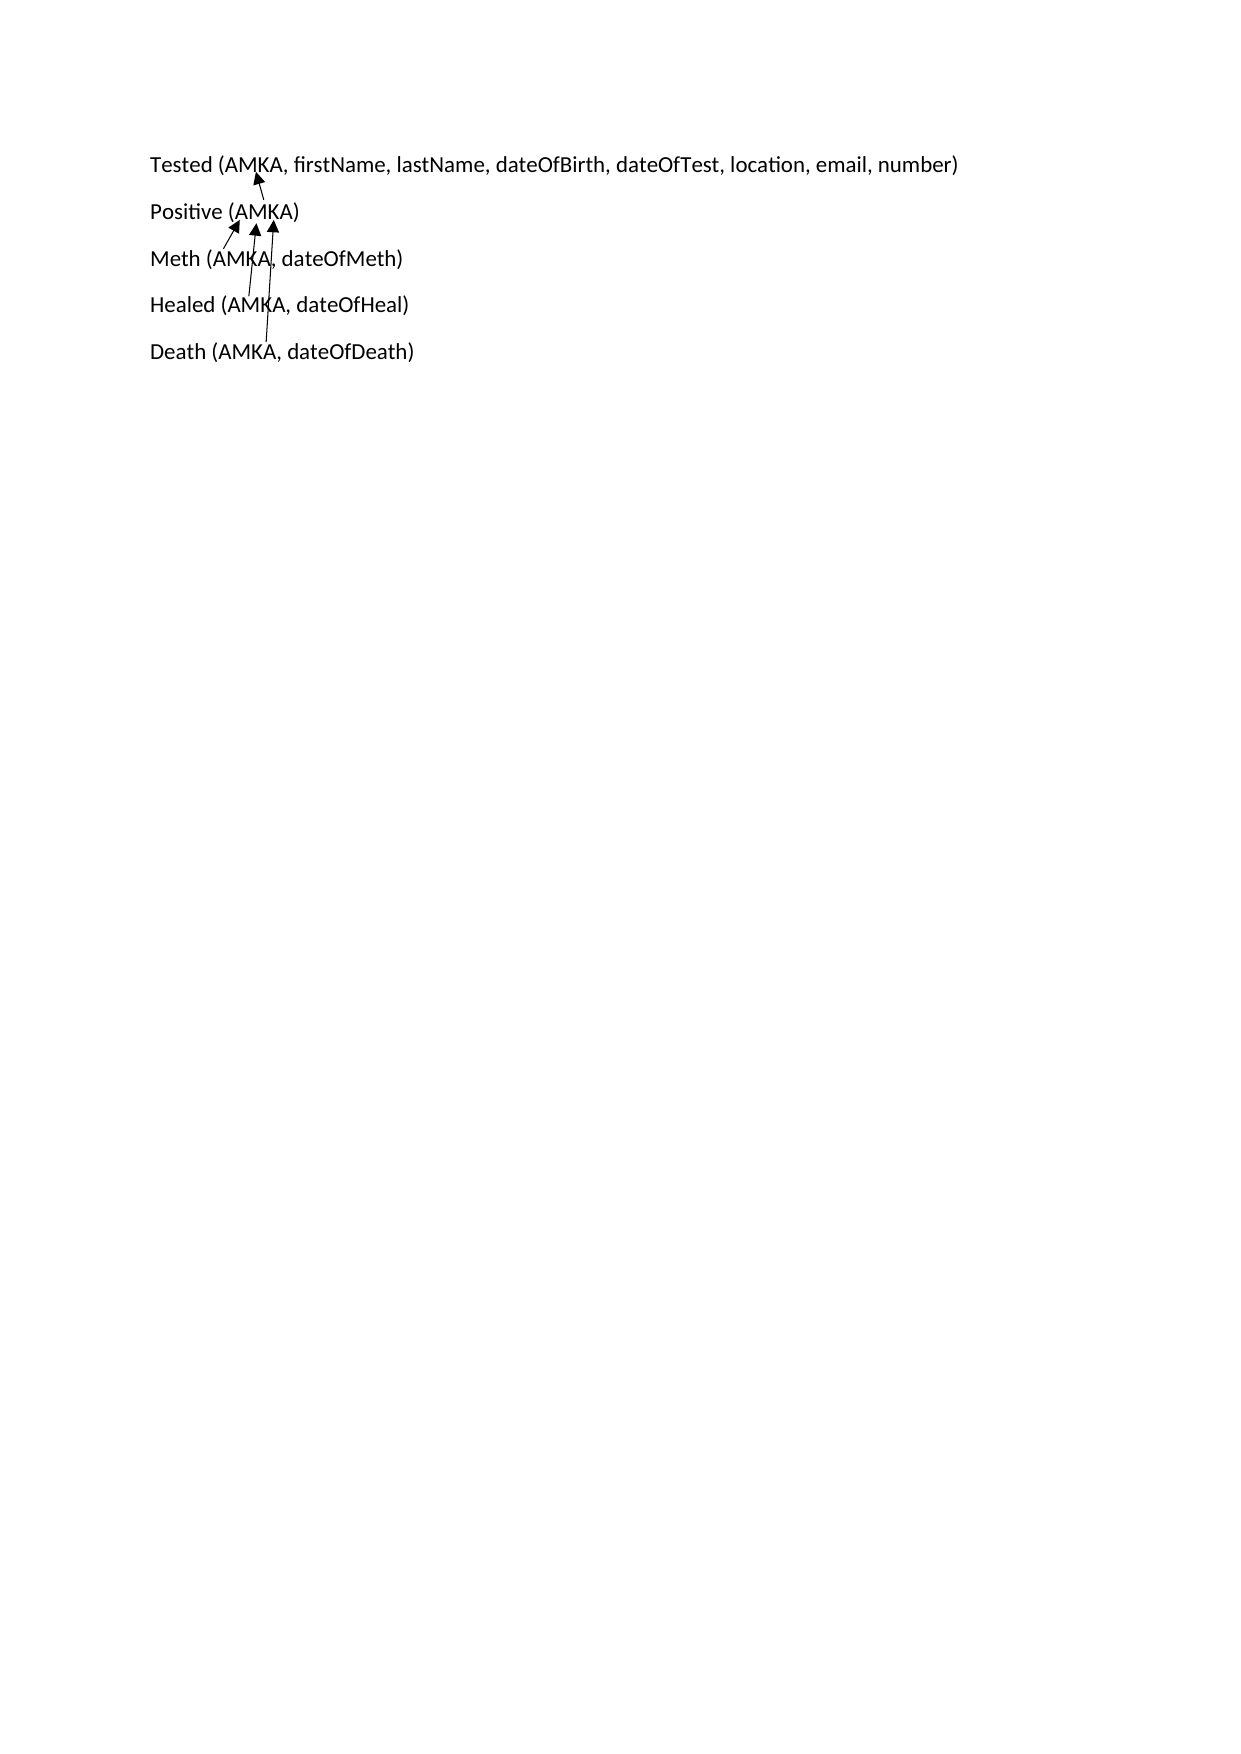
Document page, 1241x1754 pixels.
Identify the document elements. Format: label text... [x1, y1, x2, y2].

text Healed (AMKA, dateOfHeal) [150, 291, 268, 319]
text Positive (AMKA) [150, 197, 1090, 225]
text Death (AMKA, dateOfDeath) [150, 337, 1090, 366]
text Meth (AMKA, dateOfMeth) [272, 244, 1090, 272]
text Healed (AMKA, dateOfHeal) [269, 291, 1090, 319]
text Meth (AMKA, dateOfMeth) [150, 244, 253, 272]
